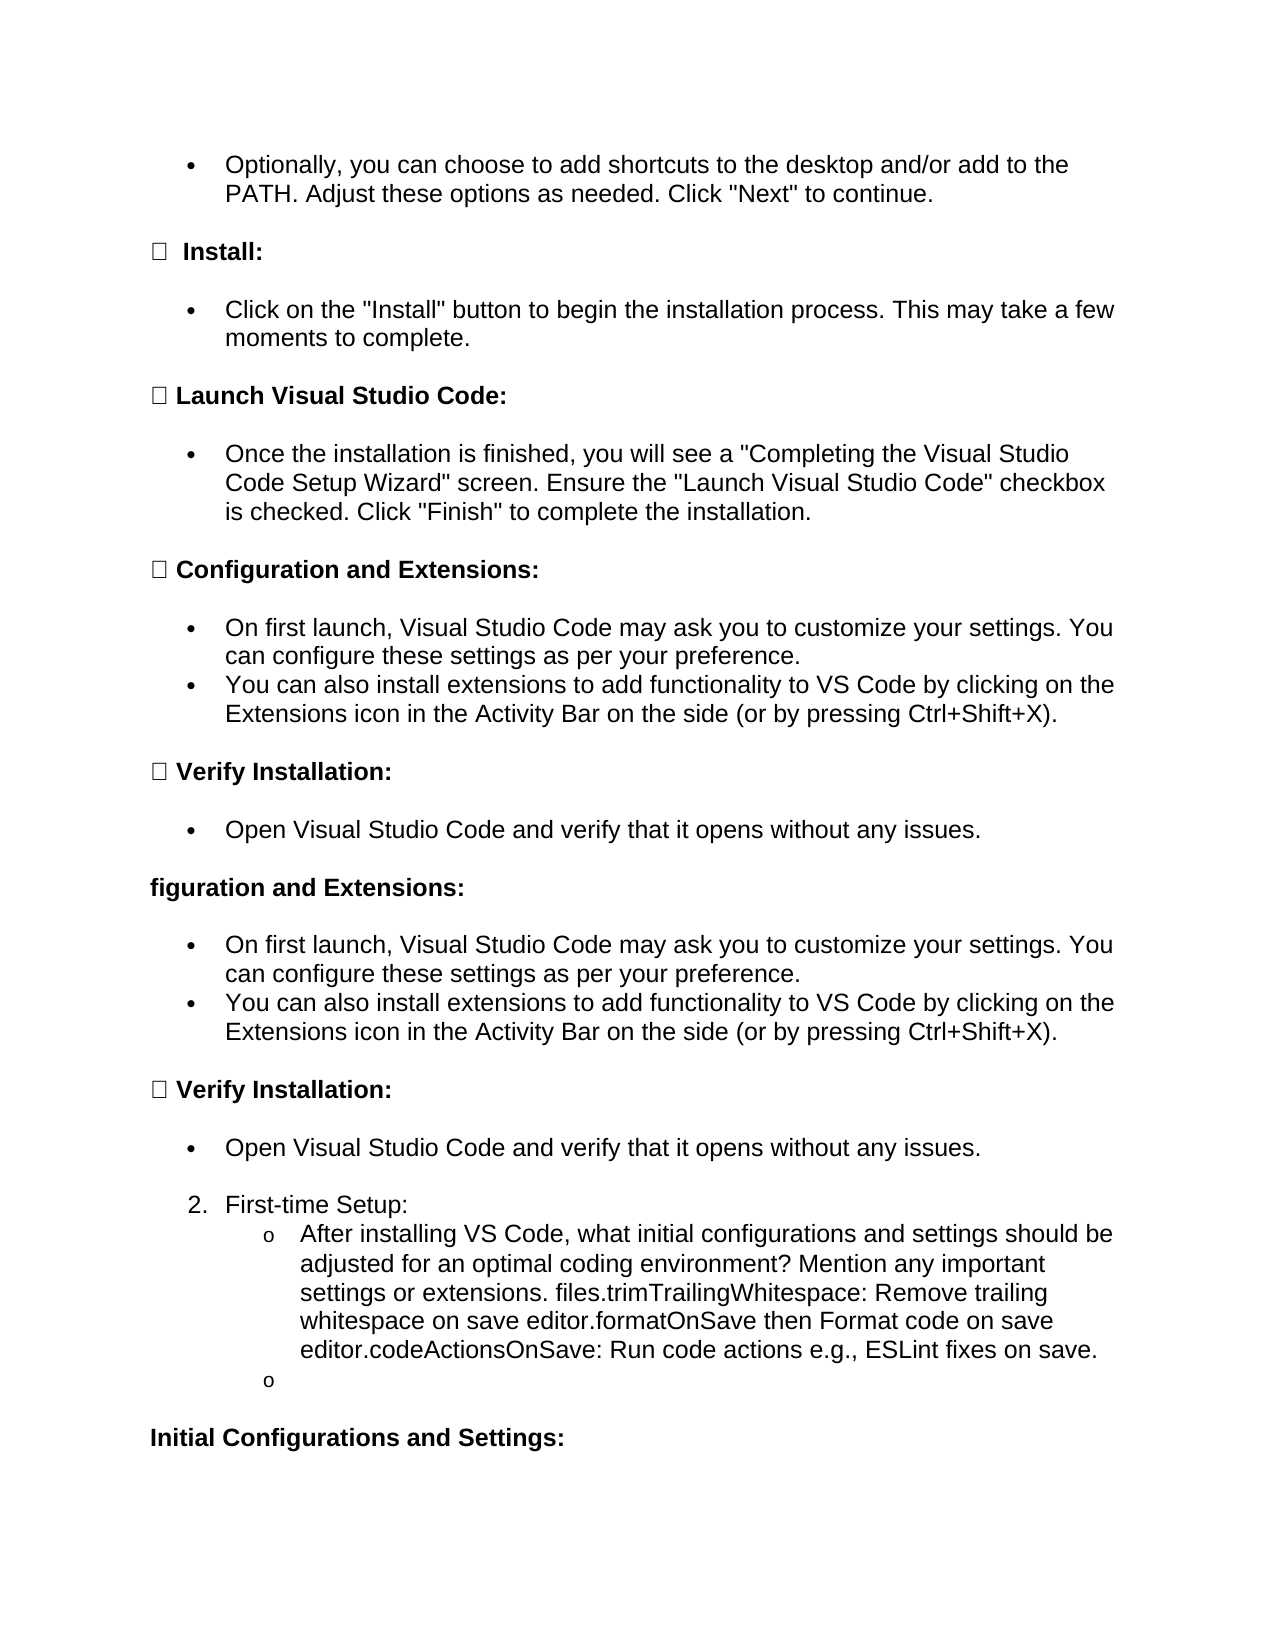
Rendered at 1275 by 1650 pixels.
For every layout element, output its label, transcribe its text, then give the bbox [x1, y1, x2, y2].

list On first launch, Visual Studio Code may ask you to customize your settings. You can configure these settings as per your preference. [187, 612, 1125, 670]
list Open Visual Studio Code and verify that it opens without any issues. [187, 1132, 1125, 1161]
text figuration and Extensions: [150, 872, 1125, 901]
text Initial Configurations and Settings: [150, 1423, 1125, 1451]
list You can also install extensions to add functionality to VS Code by clicking on the Extensions icon in the Activity Bar on the side (or by pressing Ctrl+Shift+X). [187, 988, 1125, 1045]
list Optionally, you can choose to add shortcuts to the desktop and/or add to the PATH. Adjust these options as needed. Click "Next" to continue. [187, 150, 1125, 207]
text  Verify Installation: [150, 757, 1125, 785]
list Open Visual Studio Code and verify that it opens without any issues. [187, 814, 1125, 843]
list Once the installation is finished, you will see a "Completing the Visual Studio Code Setup Wizard" screen. Ensure the "Launch Visual Studio Code" checkbox is checked. Click "Finish" to complete the installation. [187, 439, 1125, 525]
list First-time Setup: [187, 1190, 1125, 1219]
list On first launch, Visual Studio Code may ask you to customize your settings. You can configure these settings as per your preference. [187, 930, 1125, 988]
text  Launch Visual Studio Code: [150, 381, 1125, 410]
text  Verify Installation: [150, 1074, 1125, 1103]
text  Install: [150, 237, 1125, 265]
text  Configuration and Extensions: [150, 554, 1125, 583]
list After installing VS Code, what initial configurations and settings should be adjusted for an optimal coding environment? Mention any important settings or extensions. files.trimTrailingWhitespace: Remove trailing whitespace on save editor.formatOnSave then Format code on save editor.codeActionsOnSave: Run code actions e.g., ESLint fixes on save. [262, 1219, 1125, 1364]
list Click on the "Install" button to begin the installation process. This may take a few moments to complete. [187, 294, 1125, 352]
list You can also install extensions to add functionality to VS Code by clicking on the Extensions icon in the Activity Bar on the side (or by pressing Ctrl+Shift+X). [187, 670, 1125, 727]
